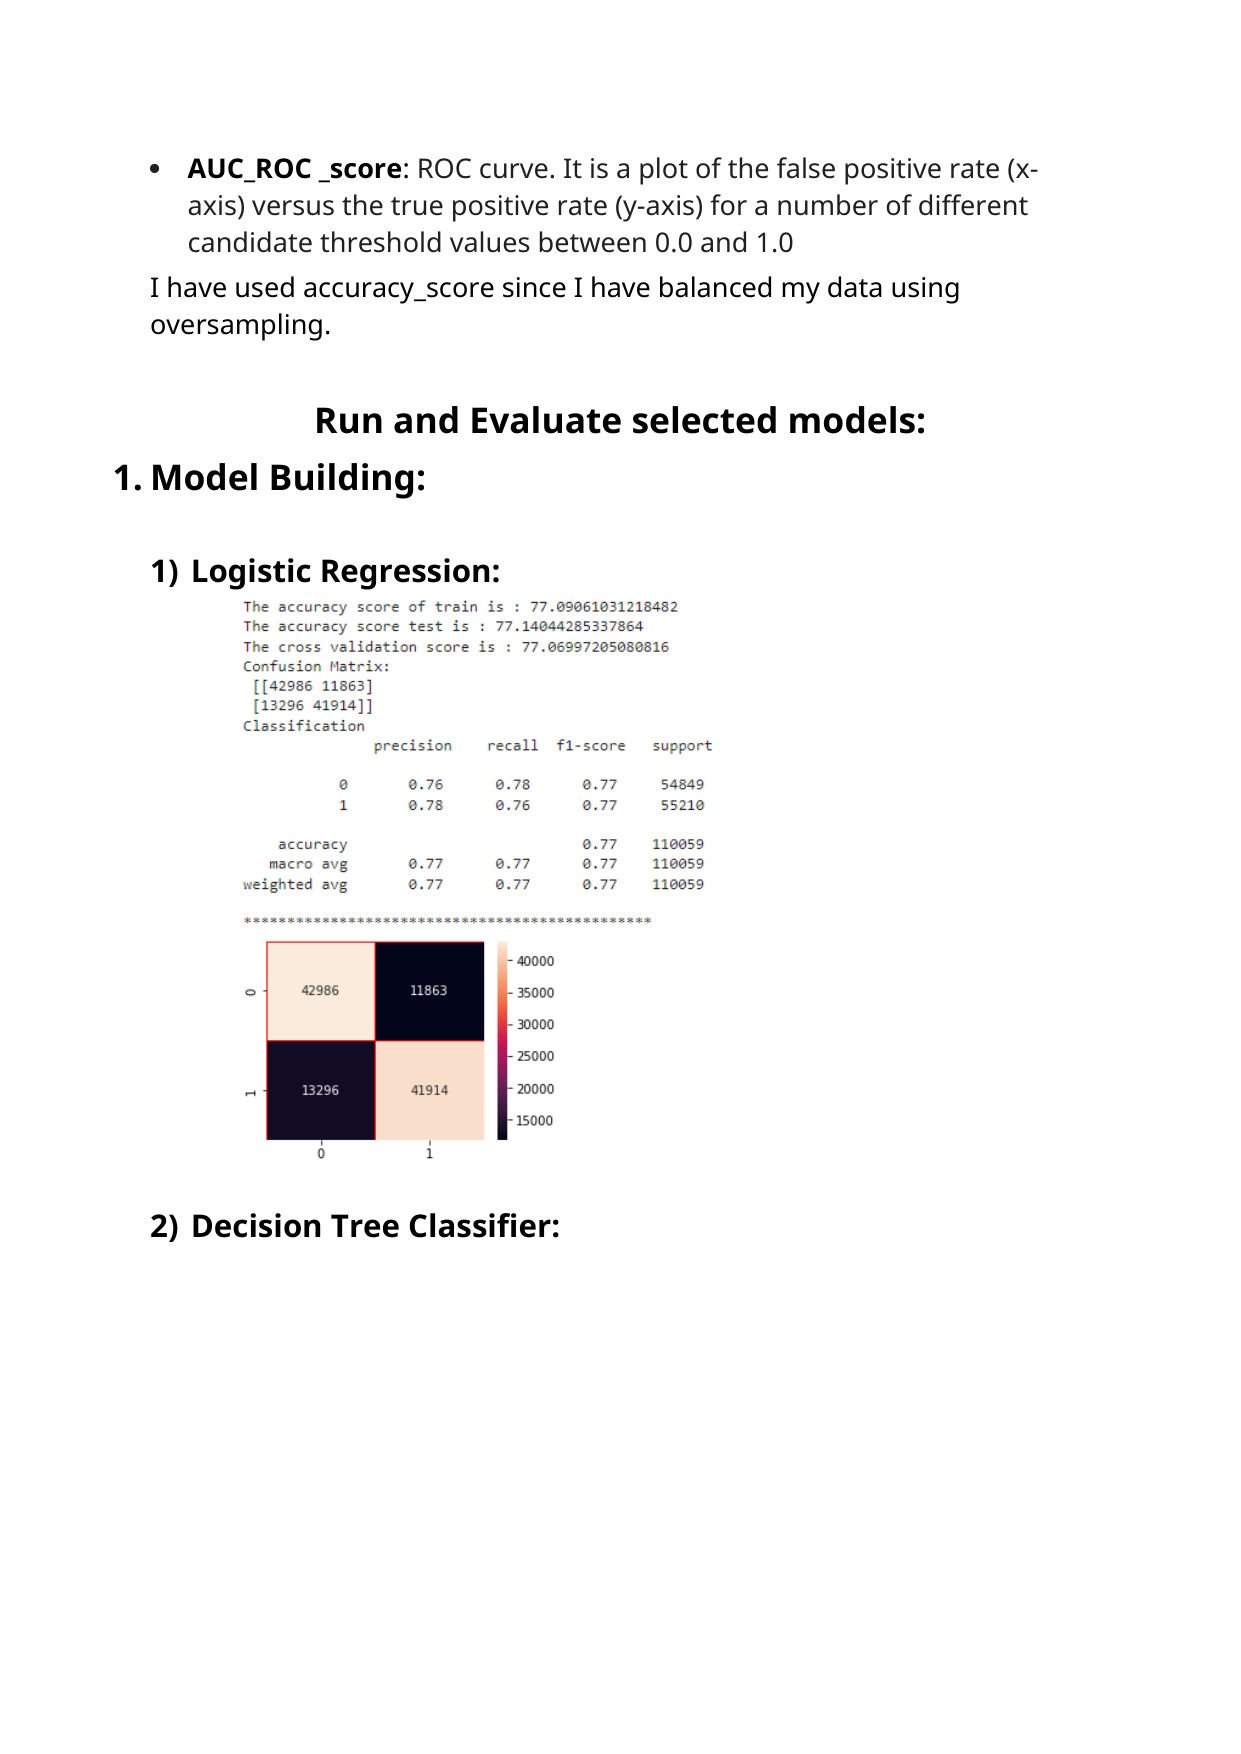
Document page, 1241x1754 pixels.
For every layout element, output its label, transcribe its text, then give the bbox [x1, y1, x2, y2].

text I have used accuracy_score since I have balanced my data using oversampling. [150, 269, 1090, 343]
list Model Building: [112, 452, 1090, 501]
picture [236, 591, 713, 1162]
list AUC_ROC _score: ROC curve. It is a plot of the false positive rate (x-axis) versus the true positive rate (y-axis) for a number of different candidate threshold values between 0.0 and 1.0 [150, 150, 1090, 261]
text Run and Evaluate selected models: [150, 396, 1090, 444]
list Decision Tree Classifier: [150, 1204, 1090, 1247]
list Logistic Regression: [150, 549, 1090, 591]
